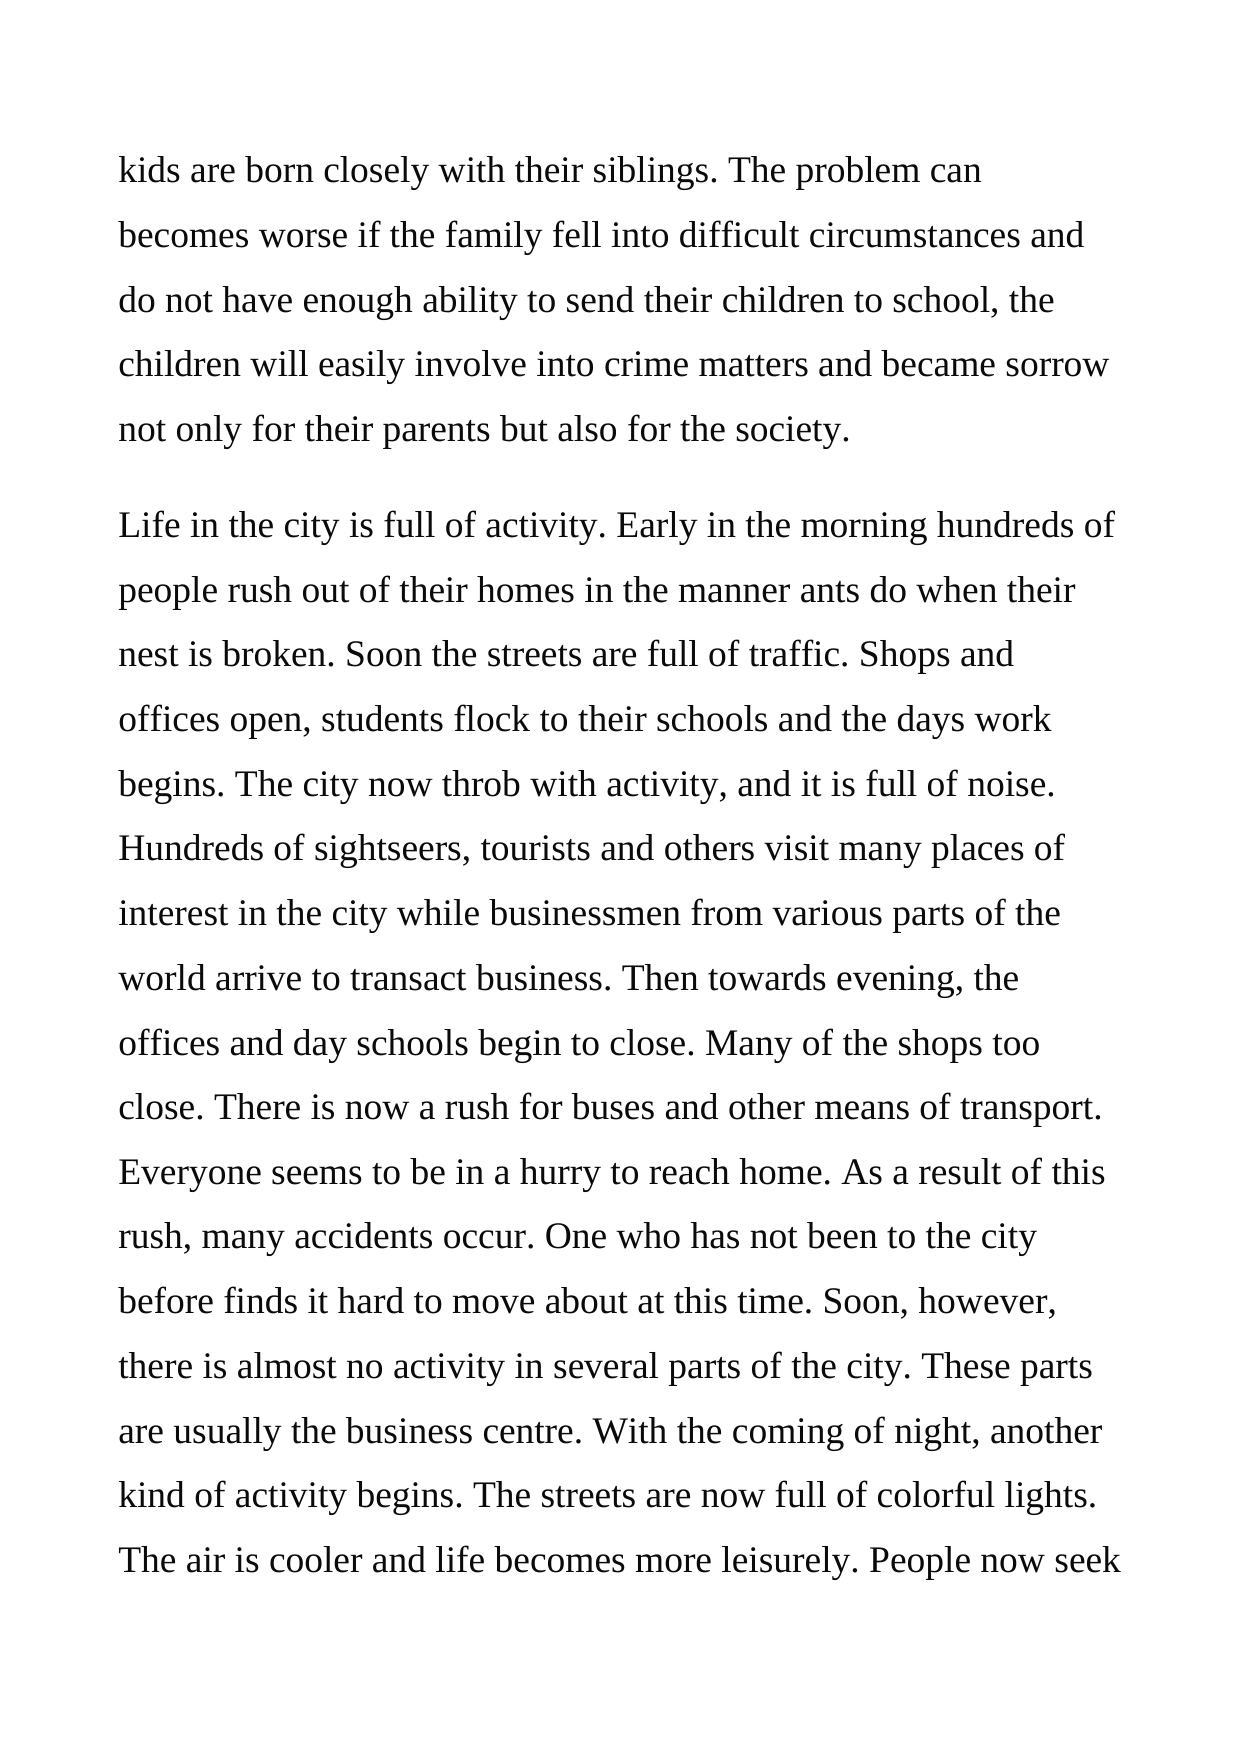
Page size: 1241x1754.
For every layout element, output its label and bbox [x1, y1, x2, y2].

text [118, 148, 1122, 449]
text [118, 502, 1122, 1538]
